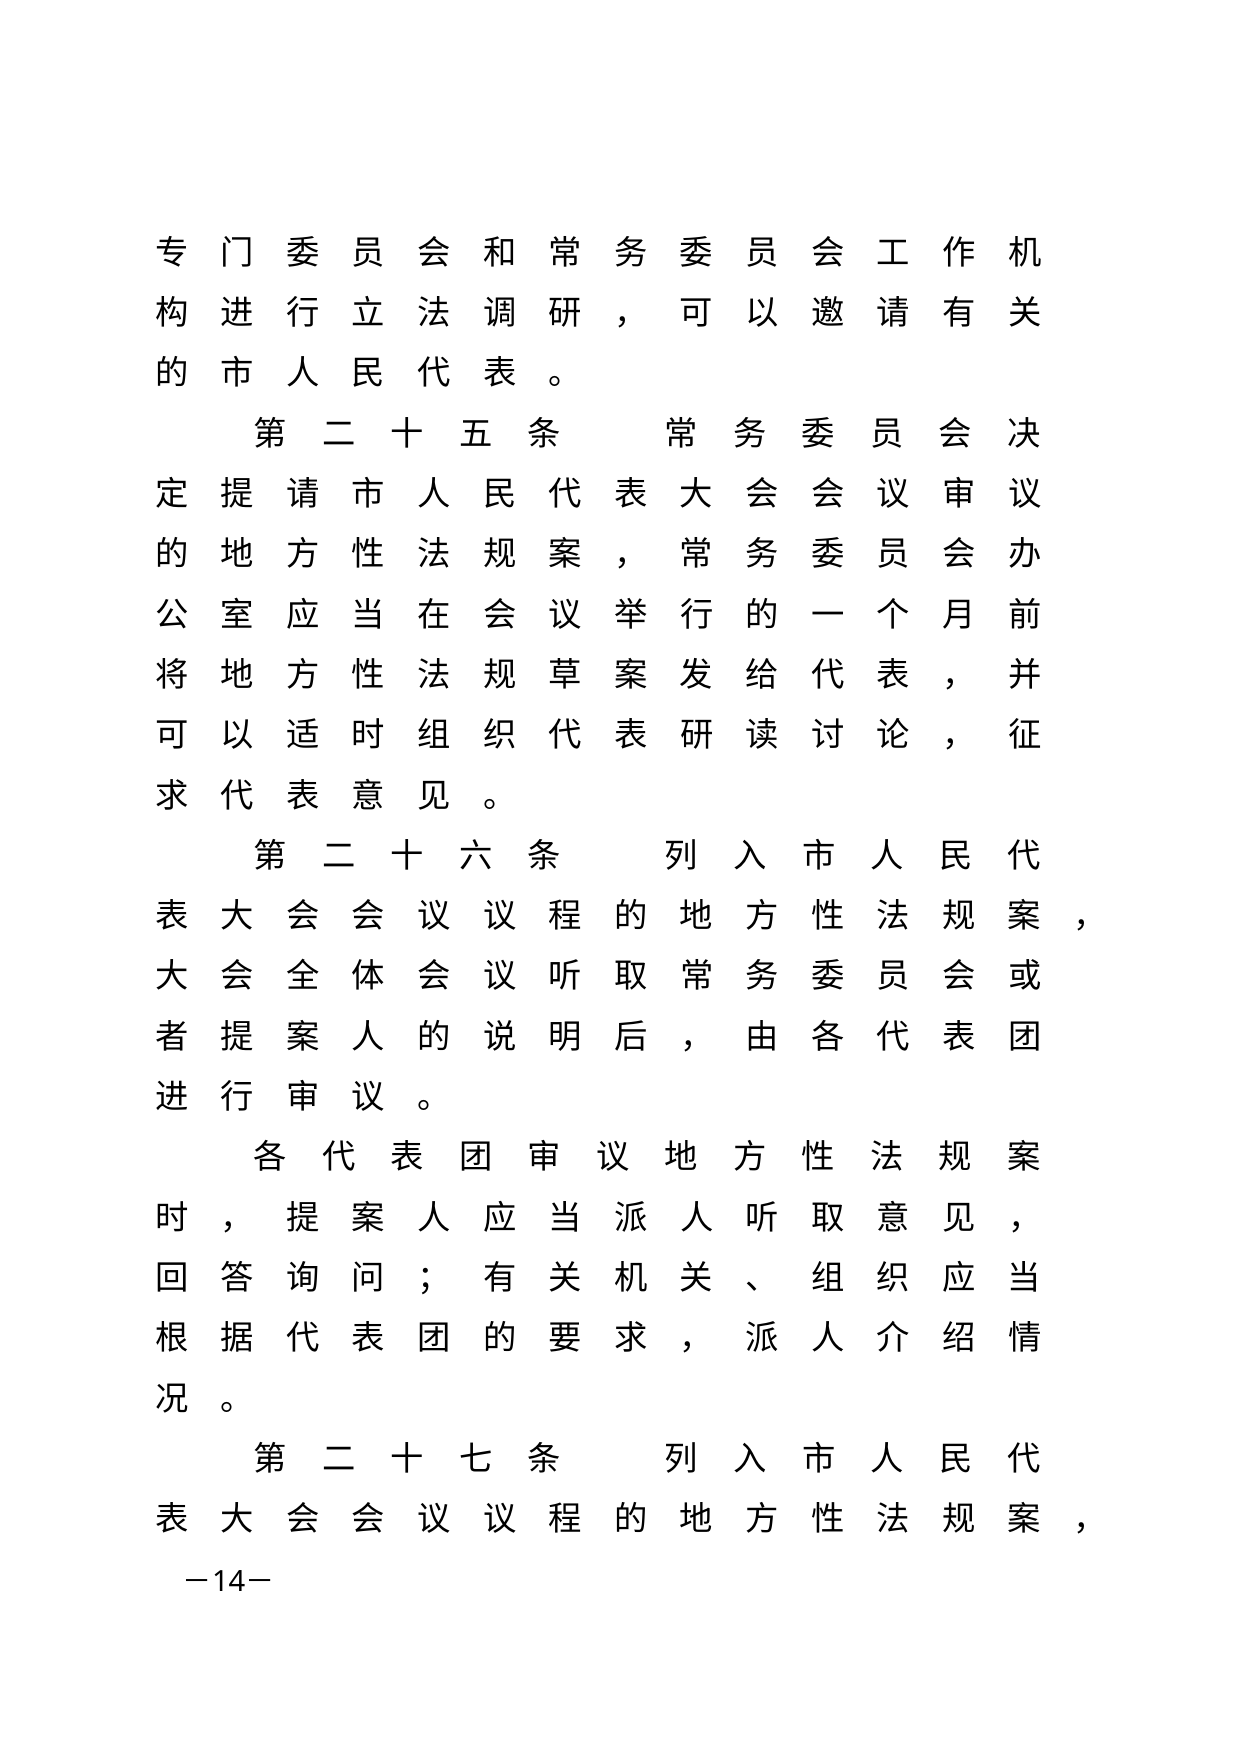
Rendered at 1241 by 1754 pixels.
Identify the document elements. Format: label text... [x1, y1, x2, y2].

text 各代表团审议地方性法规案时，提案人应当派人听取意见，回答询问；有关机关、组织应当根据代表团的要求，派人介绍情况。 [155, 1124, 1073, 1426]
text 第二十五条 常务委员会决定提请市人民代表大会会议审议的地方性法规案，常务委员会办公室应当在会议举行的一个月前将地方性法规草案发给代表，并可以适时组织代表研读讨论，征求代表意见。 [155, 400, 1073, 823]
text 第二十七条 列入市人民代表大会会议议程的地方性法规案，由有关的专门委员会进行审议，向主席团提出审议意见，并印发会议。 [155, 1426, 1073, 1546]
text 常务委员会依照前款规定审议地方性法规案，应当通过多种形式征求市人民代表大会代表的意见，并将有关情况予以反馈；专门委员会和常务委员会工作机构进行立法调研，可以邀请有关的市人民代表。 [155, 219, 1073, 400]
text 第二十六条 列入市人民代表大会会议议程的地方性法规案，大会全体会议听取常务委员会或者提案人的说明后，由各代表团进行审议。 [155, 823, 1073, 1124]
